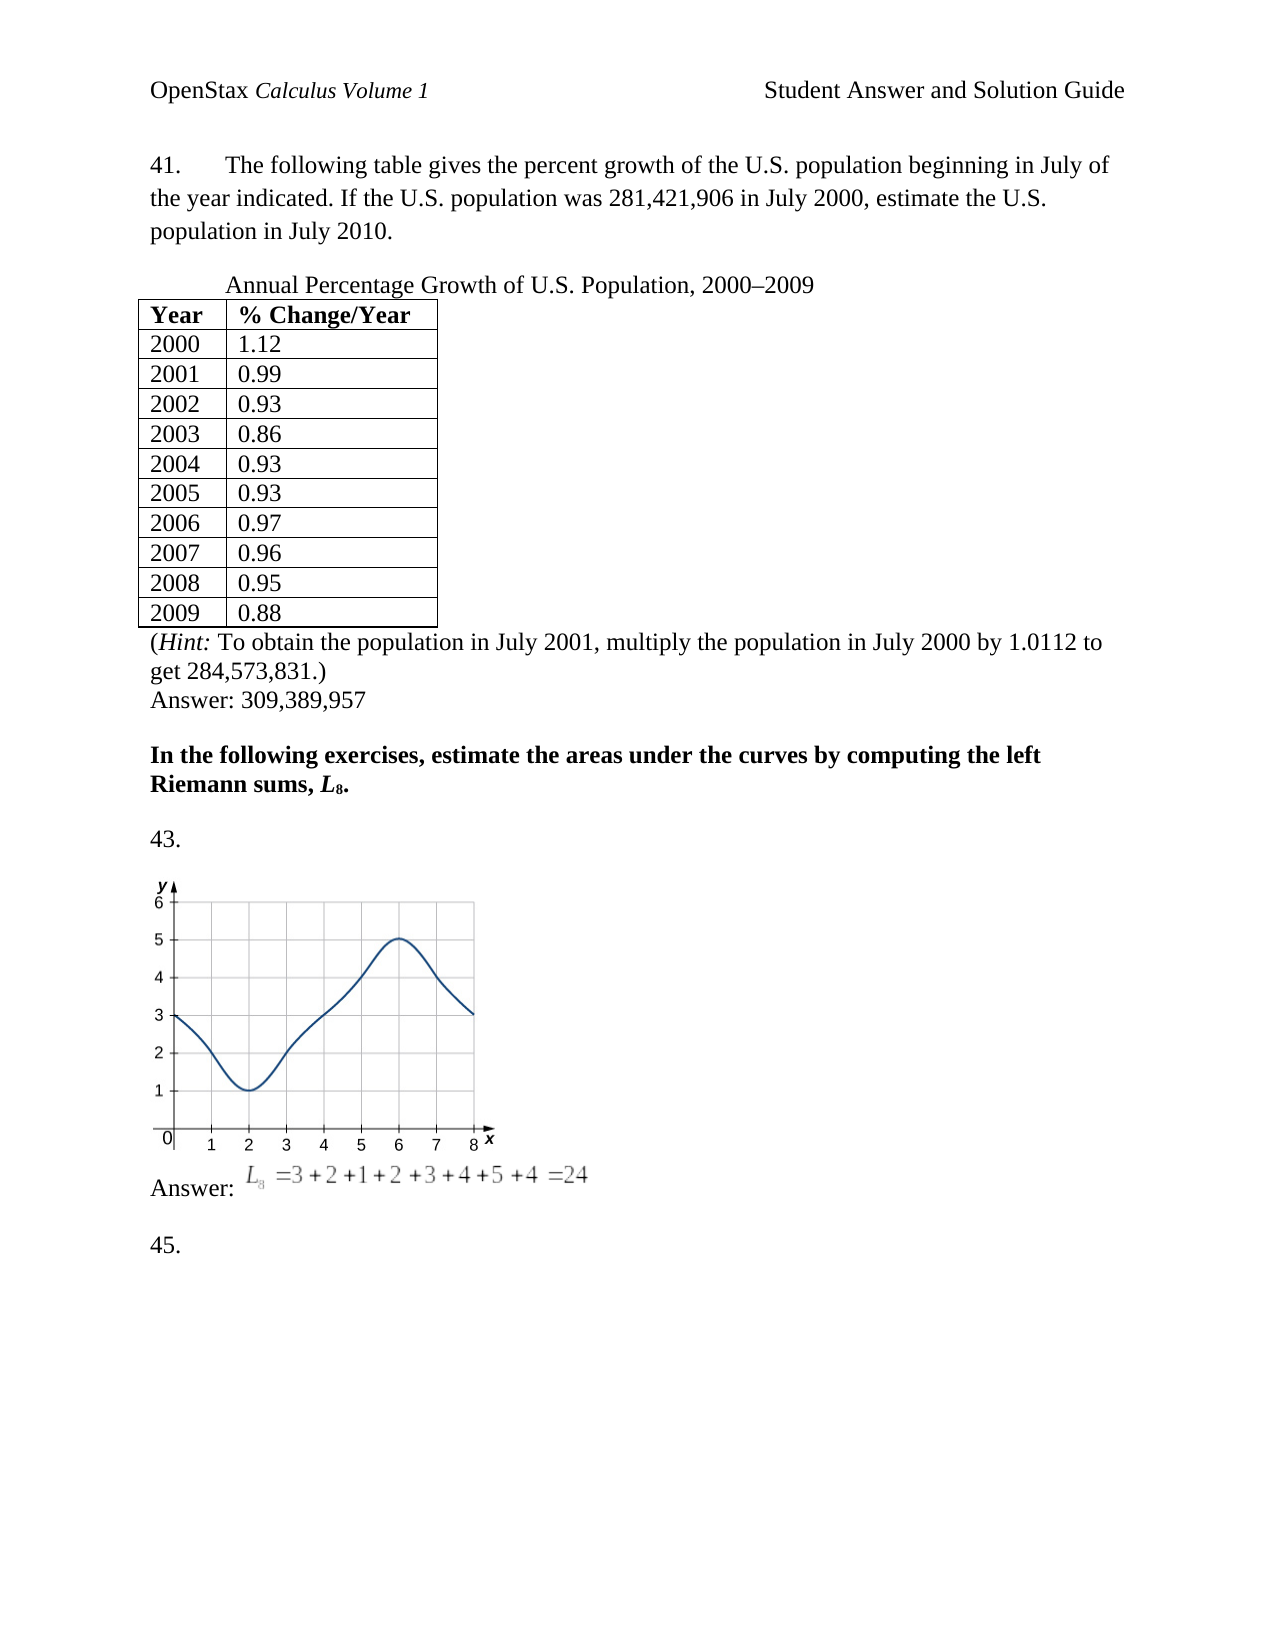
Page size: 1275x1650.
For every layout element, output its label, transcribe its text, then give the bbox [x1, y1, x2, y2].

table_cell 0.93 [227, 479, 437, 507]
text 45. [150, 1230, 1125, 1259]
text Annual Percentage Growth of U.S. Population, 2000–2009 [150, 270, 1125, 299]
table_cell 2005 [139, 479, 226, 507]
table_cell 0.86 [227, 419, 437, 448]
table_cell 2001 [139, 359, 226, 388]
table_cell 0.93 [227, 449, 437, 477]
table_header Year [139, 300, 226, 328]
table_cell 2007 [139, 538, 226, 567]
text (Hint: To obtain the population in July 2001, multiply the population in July 2000 by 1.0112 to get 284,573,831.) [150, 627, 1125, 685]
text 43. [150, 824, 1125, 853]
picture [150, 877, 499, 1155]
table_cell 0.95 [227, 568, 437, 597]
table_cell 2009 [139, 598, 226, 626]
table_cell 2002 [139, 389, 226, 418]
table_cell 0.96 [227, 538, 437, 567]
table_cell 2000 [139, 330, 226, 358]
table_cell 1.12 [227, 330, 437, 358]
text 41. The following table gives the percent growth of the U.S. population beginning in July of the year indicated. If the U.S. population was 281,421,906 in July 2000, estimate the U.S. population in July 2010. [150, 150, 1125, 245]
text In the following exercises, estimate the areas under the curves by computing the left Riemann sums, L8. [150, 740, 1125, 797]
table_cell 2003 [139, 419, 226, 448]
table_cell 0.99 [227, 359, 437, 388]
table_cell 0.93 [227, 389, 437, 418]
text Answer: [150, 1158, 1125, 1201]
table_header % Change/Year [227, 300, 437, 328]
text Answer: 309,389,957 [150, 685, 1125, 714]
table_cell 2008 [139, 568, 226, 597]
table_cell 2006 [139, 508, 226, 537]
table_cell 2004 [139, 449, 226, 477]
table_cell 0.88 [227, 598, 437, 626]
table_cell 0.97 [227, 508, 437, 537]
